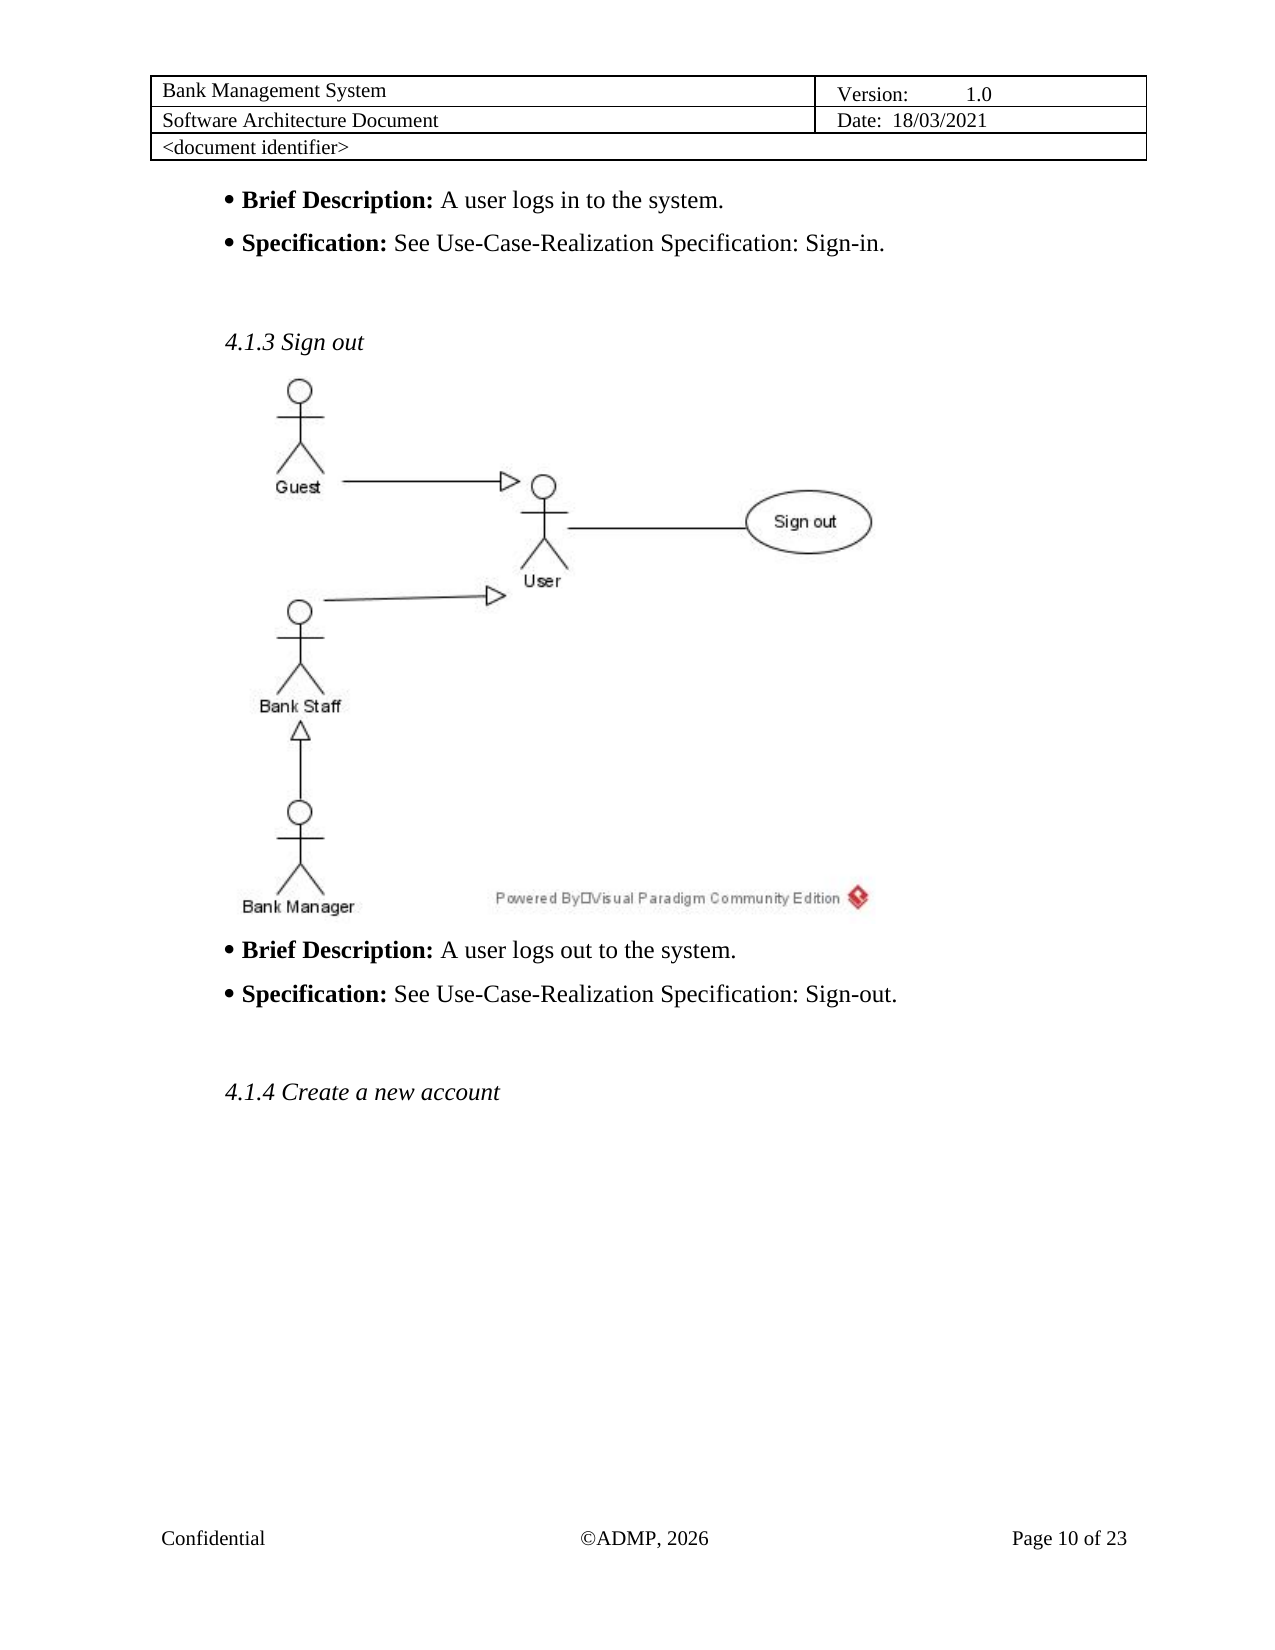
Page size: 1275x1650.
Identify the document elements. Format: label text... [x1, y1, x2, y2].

text Brief Description: A user logs in to the system. Specification: See Use-Case-Realization Specification: Sign-in. [225, 185, 1125, 257]
text Brief Description: A user logs out to the system. Specification: See Use-Case-Realization Specification: Sign-out. [225, 936, 1125, 1007]
picture [225, 376, 877, 924]
subtitle 4.1.3 Sign out [225, 327, 1125, 356]
subtitle 4.1.4 Create a new account [225, 1077, 1125, 1106]
